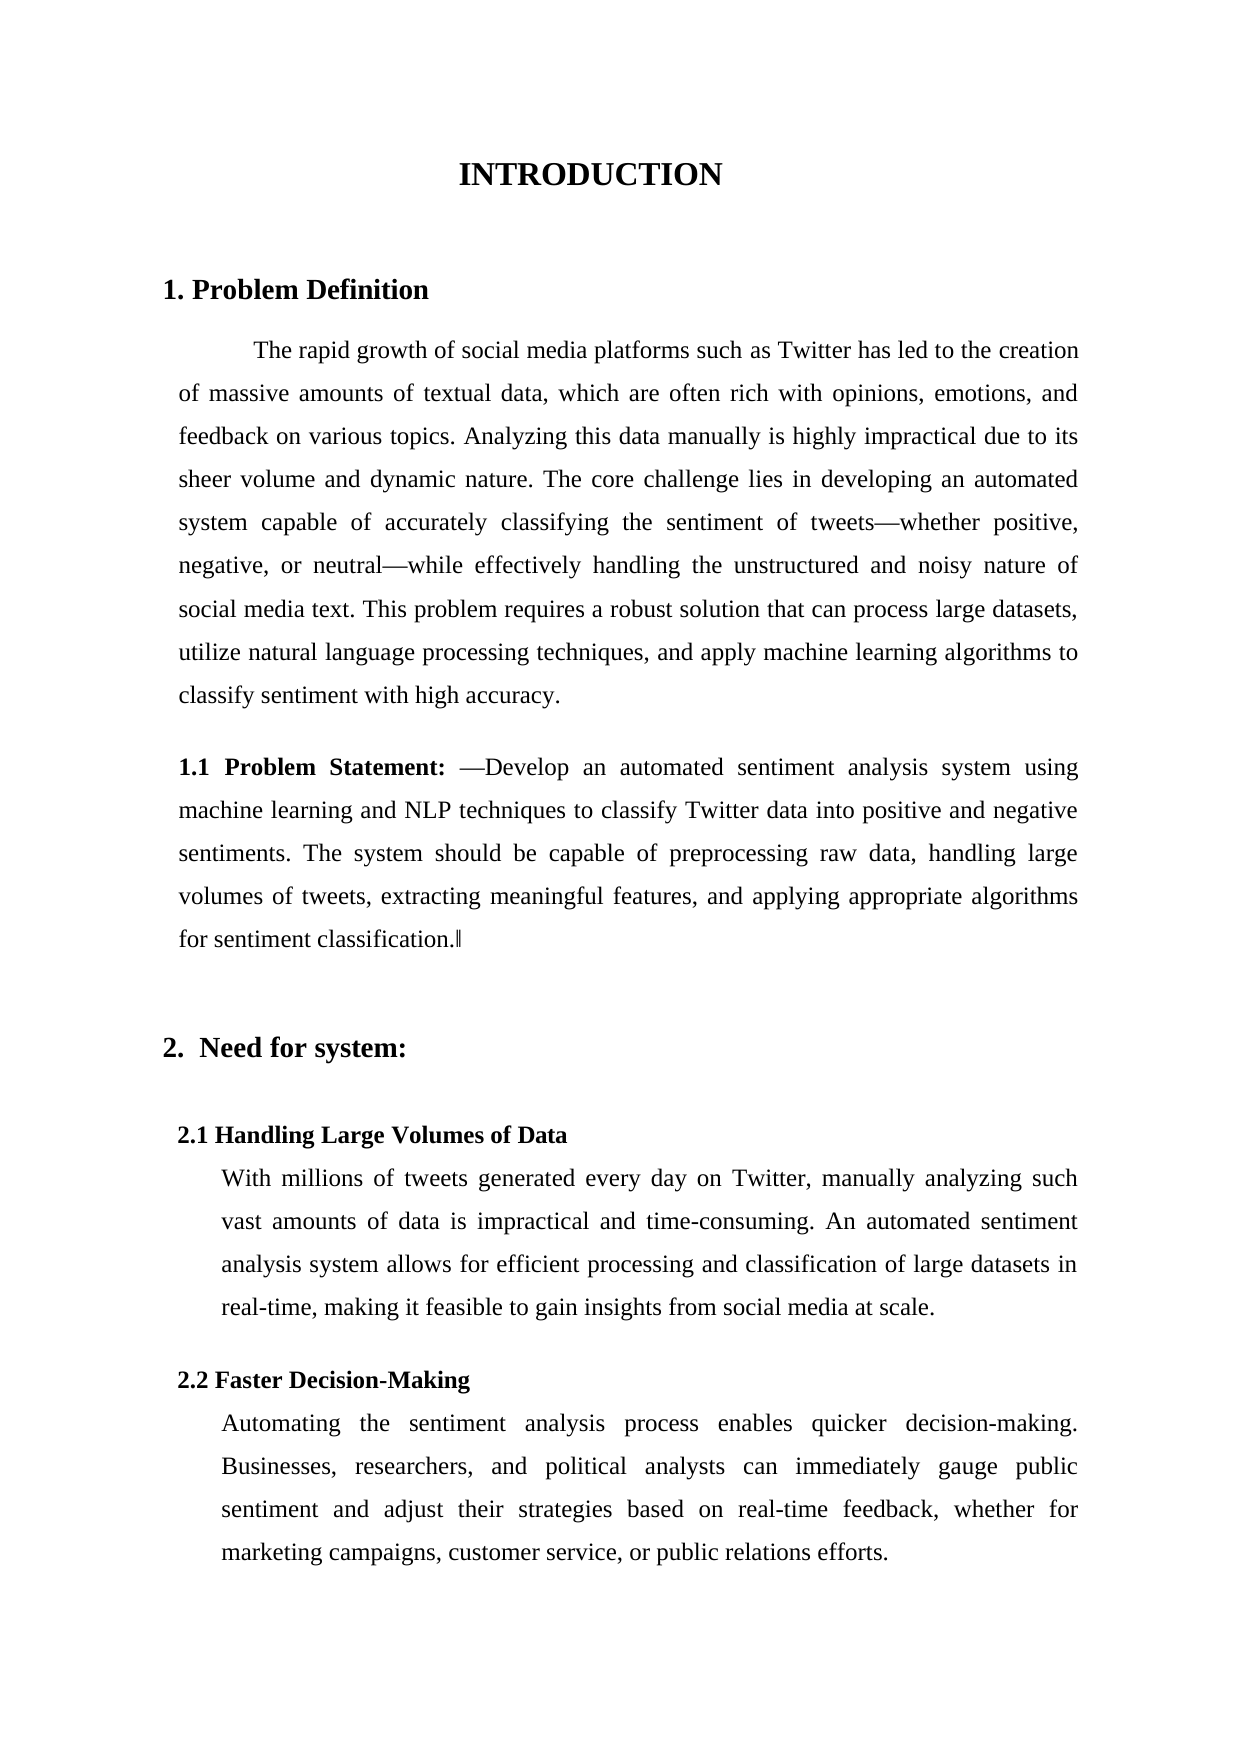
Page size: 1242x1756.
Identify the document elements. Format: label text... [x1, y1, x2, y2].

subtitle Handling Large Volumes of Data [177, 1120, 1153, 1149]
text With millions of tweets generated every day on Twitter, manually analyzing such vast amounts of data is impractical and time-consuming. An automated sentiment analysis system allows for efficient processing and classification of large datasets in real-time, making it feasible to gain insights from social media at scale. [221, 1163, 1079, 1321]
text The rapid growth of social media platforms such as Twitter has led to the creation of massive amounts of textual data, which are often rich with opinions, emotions, and feedback on various topics. Analyzing this data manually is highly impractical due to its sheer volume and dynamic nature. The core challenge lies in developing an automated system capable of accurately classifying the sentiment of tweets—whether positive, negative, or neutral—while effectively handling the unstructured and noisy nature of social media text. This problem requires a robust solution that can process large datasets, utilize natural language processing techniques, and apply machine learning algorithms to classify sentiment with high accuracy. [178, 335, 1079, 709]
subtitle INTRODUCTION [458, 154, 1153, 192]
subtitle Faster Decision-Making [177, 1365, 1153, 1394]
subtitle Need for system: [162, 1031, 1153, 1064]
subtitle Problem Definition [162, 272, 1153, 306]
text Automating the sentiment analysis process enables quicker decision-making. Businesses, researchers, and political analysts can immediately gauge public sentiment and adjust their strategies based on real-time feedback, whether for marketing campaigns, customer service, or public relations efforts. [221, 1408, 1079, 1566]
list Problem Statement: ―Develop an automated sentiment analysis system using machine learning and NLP techniques to classify Twitter data into positive and negative sentiments. The system should be capable of preprocessing raw data, handling large volumes of tweets, extracting meaningful features, and applying appropriate algorithms for sentiment classification.‖ [178, 752, 1079, 953]
